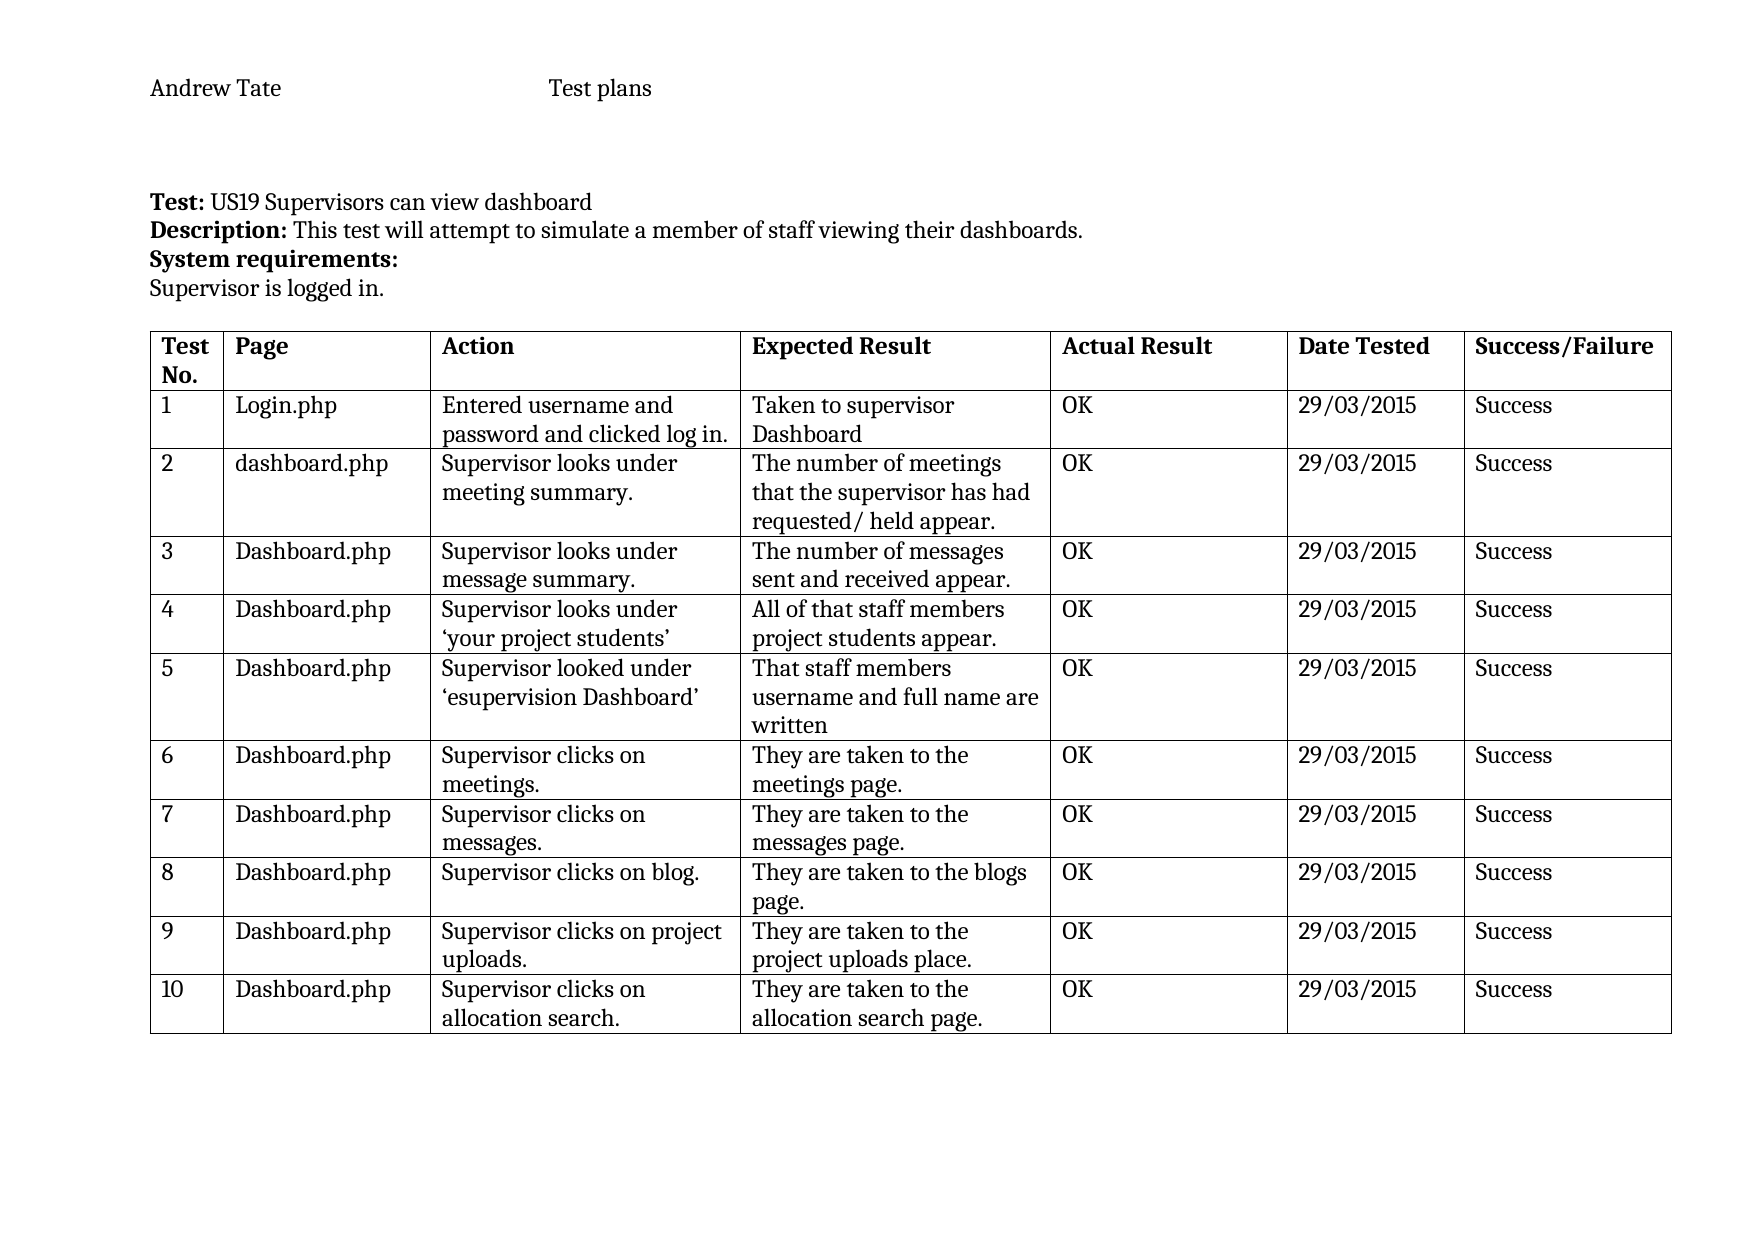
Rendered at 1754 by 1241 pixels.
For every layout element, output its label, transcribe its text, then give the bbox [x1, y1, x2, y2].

table_cell dashboard.php [224, 449, 430, 536]
table_cell Supervisor clicks on meetings. [431, 741, 740, 798]
table_cell They are taken to the project uploads place. [741, 917, 1050, 974]
table_cell Dashboard.php [224, 741, 430, 798]
table_cell 9 [151, 917, 223, 974]
table_cell OK [1051, 858, 1287, 916]
table_cell OK [1051, 741, 1287, 798]
table_cell That staff members username and full name are written [741, 654, 1050, 740]
table_header Date Tested [1288, 332, 1464, 390]
table_cell Supervisor clicks on allocation search. [431, 975, 740, 1033]
table_cell Success [1465, 858, 1671, 916]
table_cell Success [1465, 654, 1671, 740]
table_cell All of that staff members project students appear. [741, 595, 1050, 653]
table_cell 29/03/2015 [1288, 858, 1464, 916]
table_cell 29/03/2015 [1288, 537, 1464, 594]
table_cell Supervisor looked under ‘esupervision Dashboard’ [431, 654, 740, 740]
text Test: US19 Supervisors can view dashboard [150, 187, 1604, 216]
table_cell 6 [151, 741, 223, 798]
table_cell Login.php [224, 391, 430, 448]
table_cell 29/03/2015 [1288, 975, 1464, 1033]
table_cell The number of meetings that the supervisor has had requested/ held appear. [741, 449, 1050, 536]
table_cell They are taken to the messages page. [741, 800, 1050, 857]
text Description: This test will attempt to simulate a member of staff viewing their dashboards. [150, 216, 1604, 245]
table_cell Supervisor looks under ‘your project students’ [431, 595, 740, 653]
table_cell Dashboard.php [224, 858, 430, 916]
table_cell Success [1465, 800, 1671, 857]
table_cell Supervisor clicks on messages. [431, 800, 740, 857]
table_cell 10 [151, 975, 223, 1033]
table_header Page [224, 332, 430, 390]
table_cell Dashboard.php [224, 654, 430, 740]
table_cell Dashboard.php [224, 595, 430, 653]
table_cell 8 [151, 858, 223, 916]
table_cell Taken to supervisor Dashboard [741, 391, 1050, 448]
table_cell Success [1465, 741, 1671, 798]
table_cell Success [1465, 917, 1671, 974]
table_cell Supervisor clicks on blog. [431, 858, 740, 916]
table_header Success/Failure [1465, 332, 1671, 390]
table_cell Entered username and password and clicked log in. [431, 391, 740, 448]
table_cell 29/03/2015 [1288, 449, 1464, 536]
table_cell OK [1051, 391, 1287, 448]
table_cell 29/03/2015 [1288, 800, 1464, 857]
table_cell Dashboard.php [224, 800, 430, 857]
table_cell 29/03/2015 [1288, 391, 1464, 448]
table_cell 29/03/2015 [1288, 595, 1464, 653]
table_header Expected Result [741, 332, 1050, 390]
table_cell OK [1051, 595, 1287, 653]
table_cell Dashboard.php [224, 537, 430, 594]
table_cell The number of messages sent and received appear. [741, 537, 1050, 594]
table_cell Success [1465, 975, 1671, 1033]
table_cell They are taken to the blogs page. [741, 858, 1050, 916]
table_cell They are taken to the meetings page. [741, 741, 1050, 798]
table_cell Dashboard.php [224, 917, 430, 974]
table_cell OK [1051, 654, 1287, 740]
table_cell Supervisor clicks on project uploads. [431, 917, 740, 974]
table_cell 2 [151, 449, 223, 536]
table_cell OK [1051, 800, 1287, 857]
table_cell Supervisor looks under message summary. [431, 537, 740, 594]
table_cell Dashboard.php [224, 975, 430, 1033]
table_cell 5 [151, 654, 223, 740]
table_cell They are taken to the allocation search page. [741, 975, 1050, 1033]
text Supervisor is logged in. [150, 274, 1604, 302]
table_cell OK [1051, 537, 1287, 594]
table_cell OK [1051, 917, 1287, 974]
table_cell Supervisor looks under meeting summary. [431, 449, 740, 536]
table_cell Success [1465, 391, 1671, 448]
table_cell 3 [151, 537, 223, 594]
table_cell 7 [151, 800, 223, 857]
table_cell Success [1465, 537, 1671, 594]
table_cell OK [1051, 975, 1287, 1033]
table_header Action [431, 332, 740, 390]
table_cell 4 [151, 595, 223, 653]
table_cell 29/03/2015 [1288, 917, 1464, 974]
table_cell Success [1465, 449, 1671, 536]
table_header Actual Result [1051, 332, 1287, 390]
table_cell OK [1051, 449, 1287, 536]
table_cell 29/03/2015 [1288, 741, 1464, 798]
table_cell 1 [151, 391, 223, 448]
text System requirements: [150, 245, 1604, 274]
table_cell 29/03/2015 [1288, 654, 1464, 740]
table_cell Success [1465, 595, 1671, 653]
table_header Test No. [151, 332, 223, 390]
